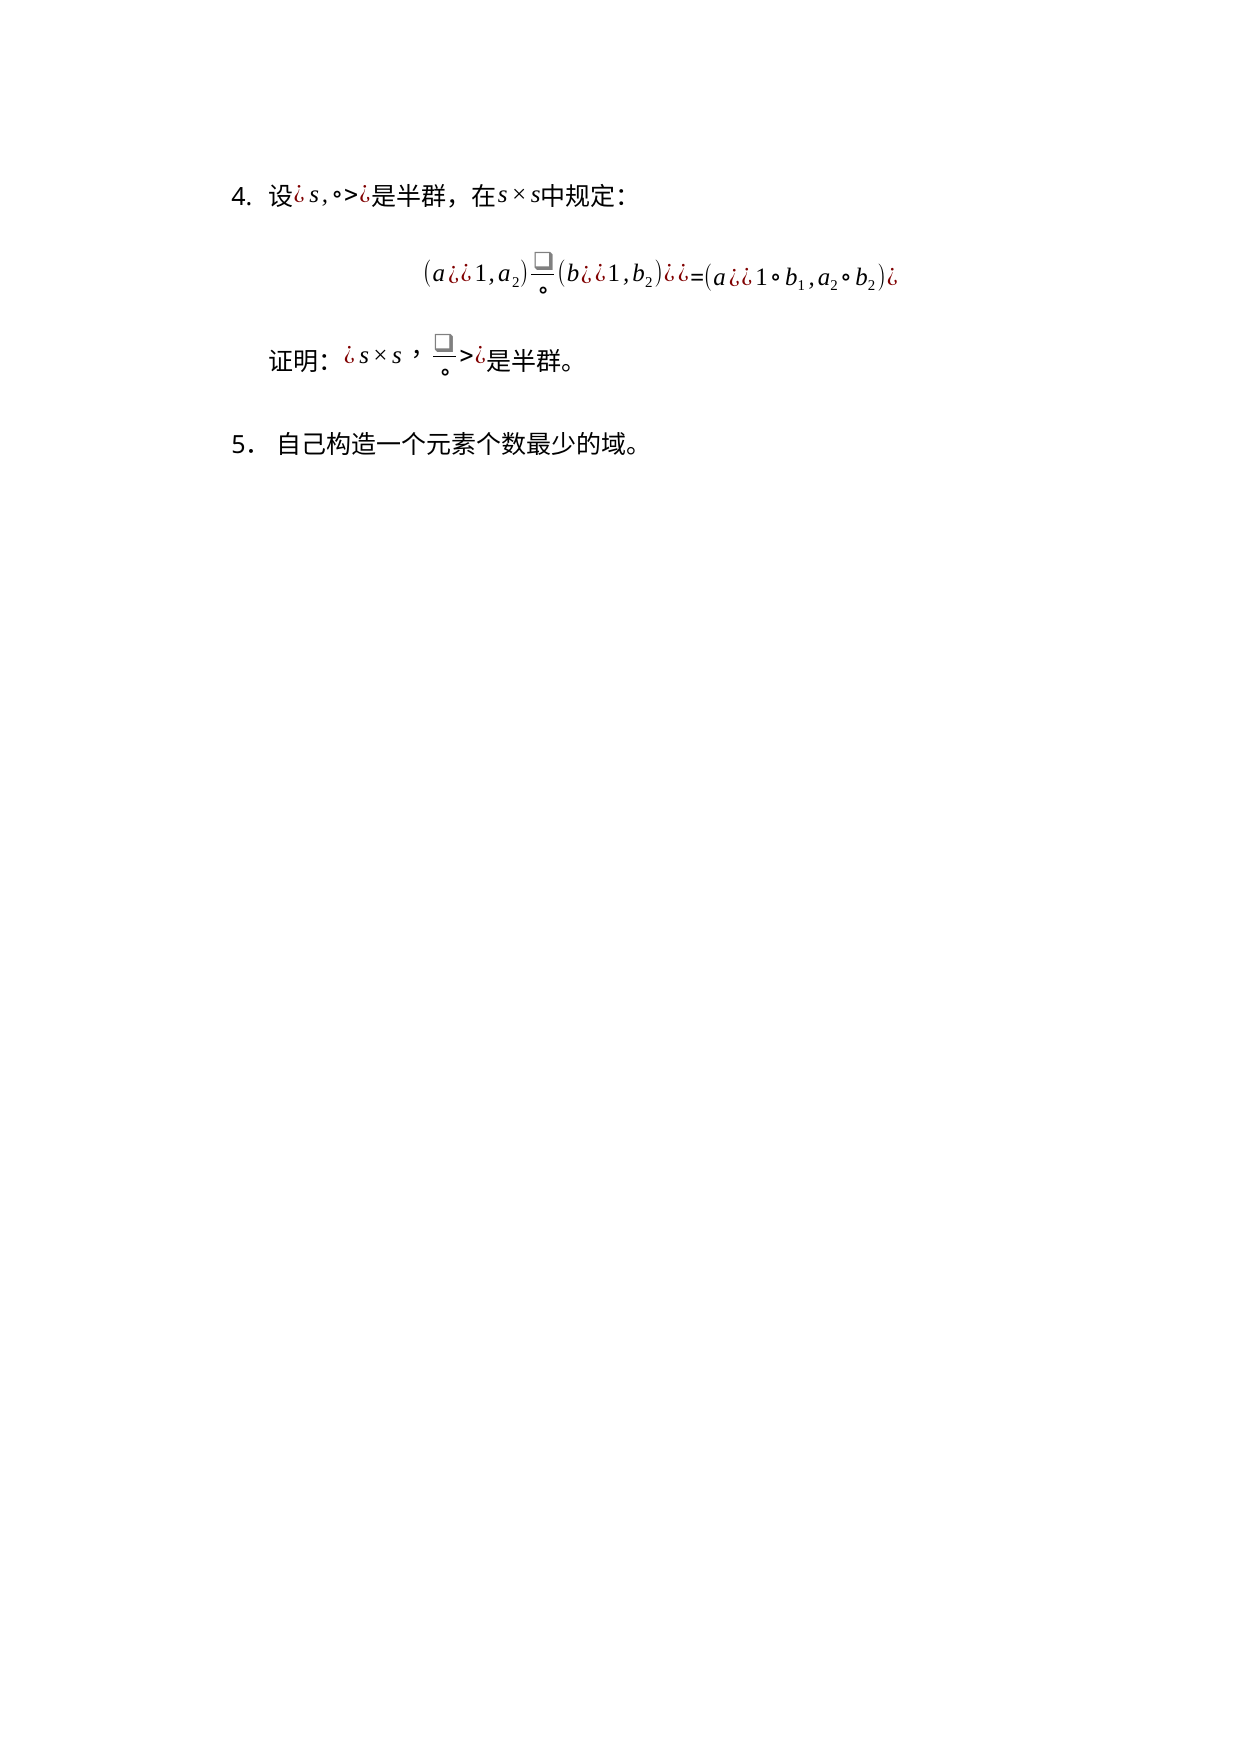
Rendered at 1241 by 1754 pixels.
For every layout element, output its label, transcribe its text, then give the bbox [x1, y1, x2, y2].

list 证明：是半群。 [269, 327, 1053, 392]
text 5． 自己构造一个元素个数最少的域。 [231, 410, 1053, 475]
list = [269, 245, 1053, 310]
list 设是半群，在中规定： [231, 162, 1053, 227]
